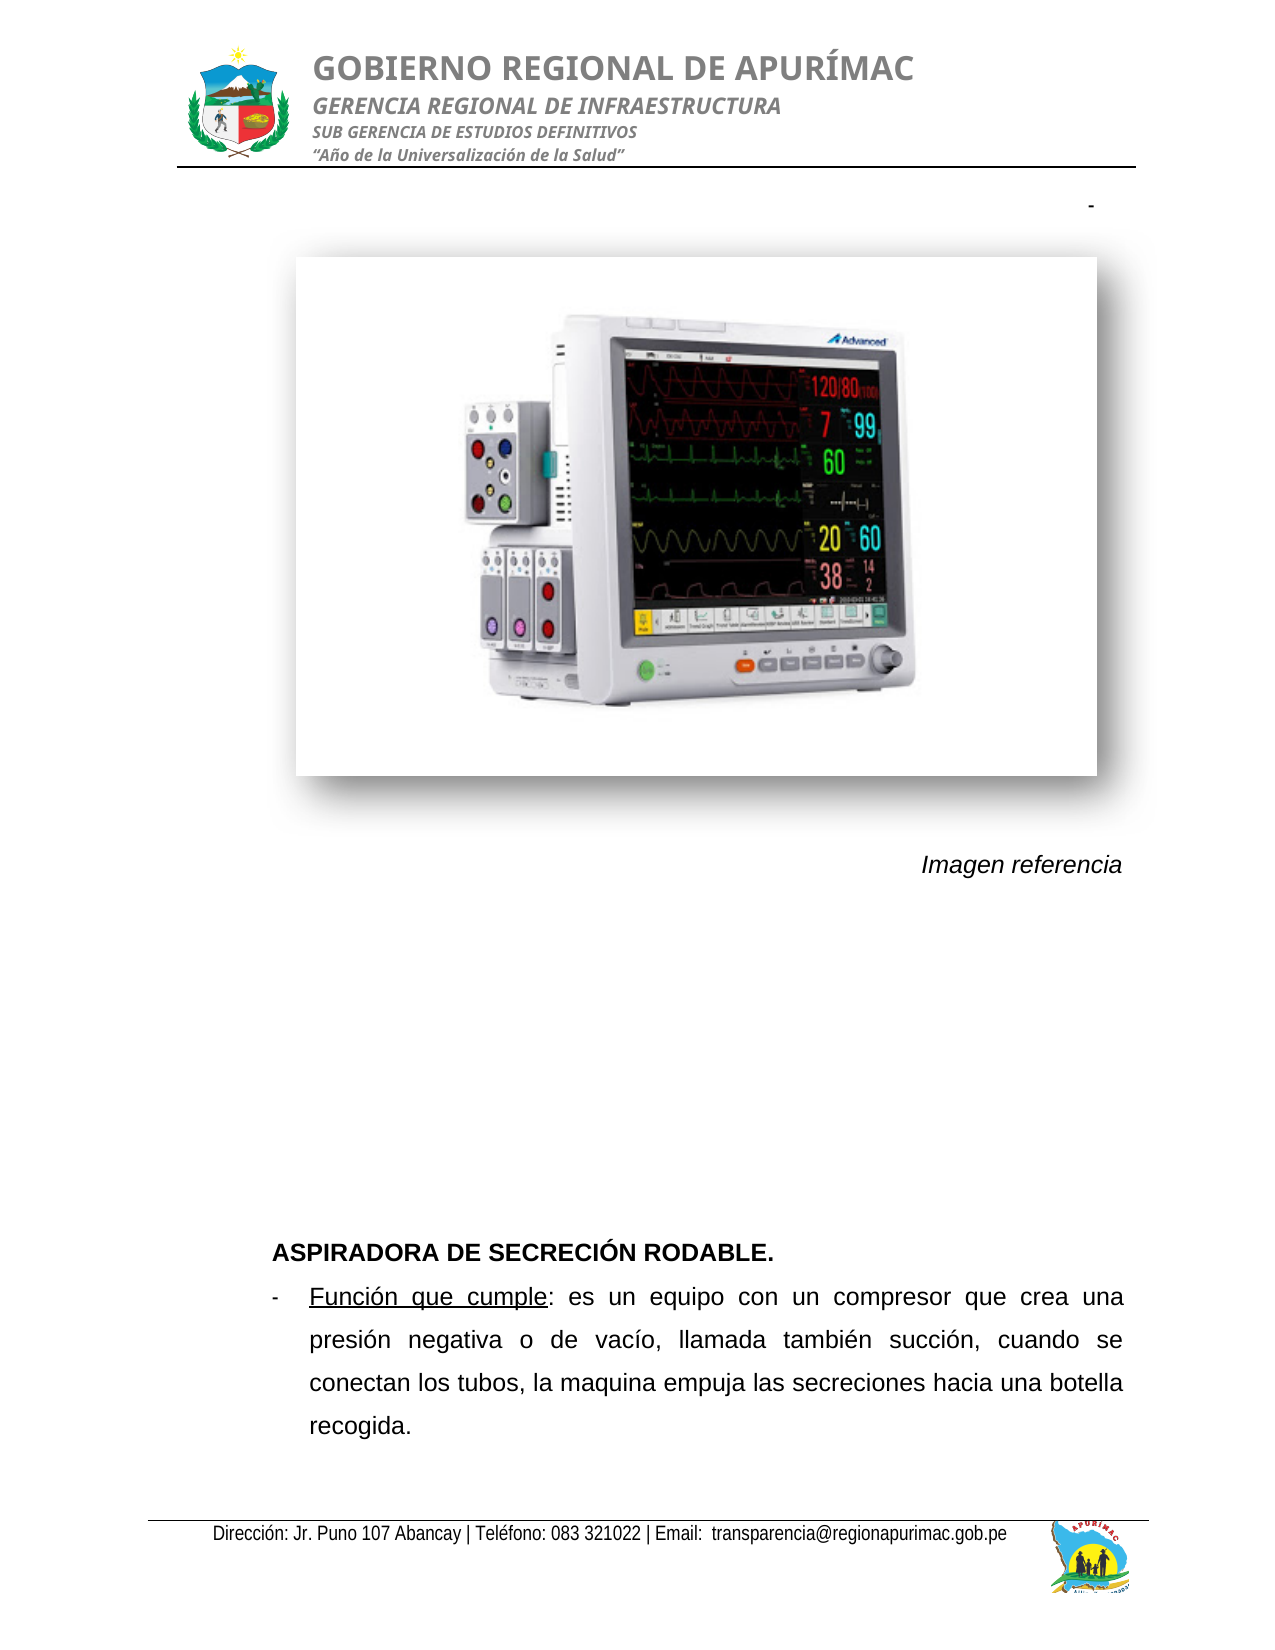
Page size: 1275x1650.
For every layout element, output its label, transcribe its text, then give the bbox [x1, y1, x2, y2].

picture [296, 257, 1097, 776]
picture [187, 44, 290, 162]
picture [1050, 1520, 1129, 1593]
text ASPIRADORA DE SECRECIÓN RODABLE. [272, 1238, 1125, 1267]
list Función que cumple: es un equipo con un compresor que crea una presión negativa o de vacío, llamada también succión, cuando se conectan los tubos, la maquina empuja las secreciones hacia una botella recogida. [272, 1282, 1125, 1440]
